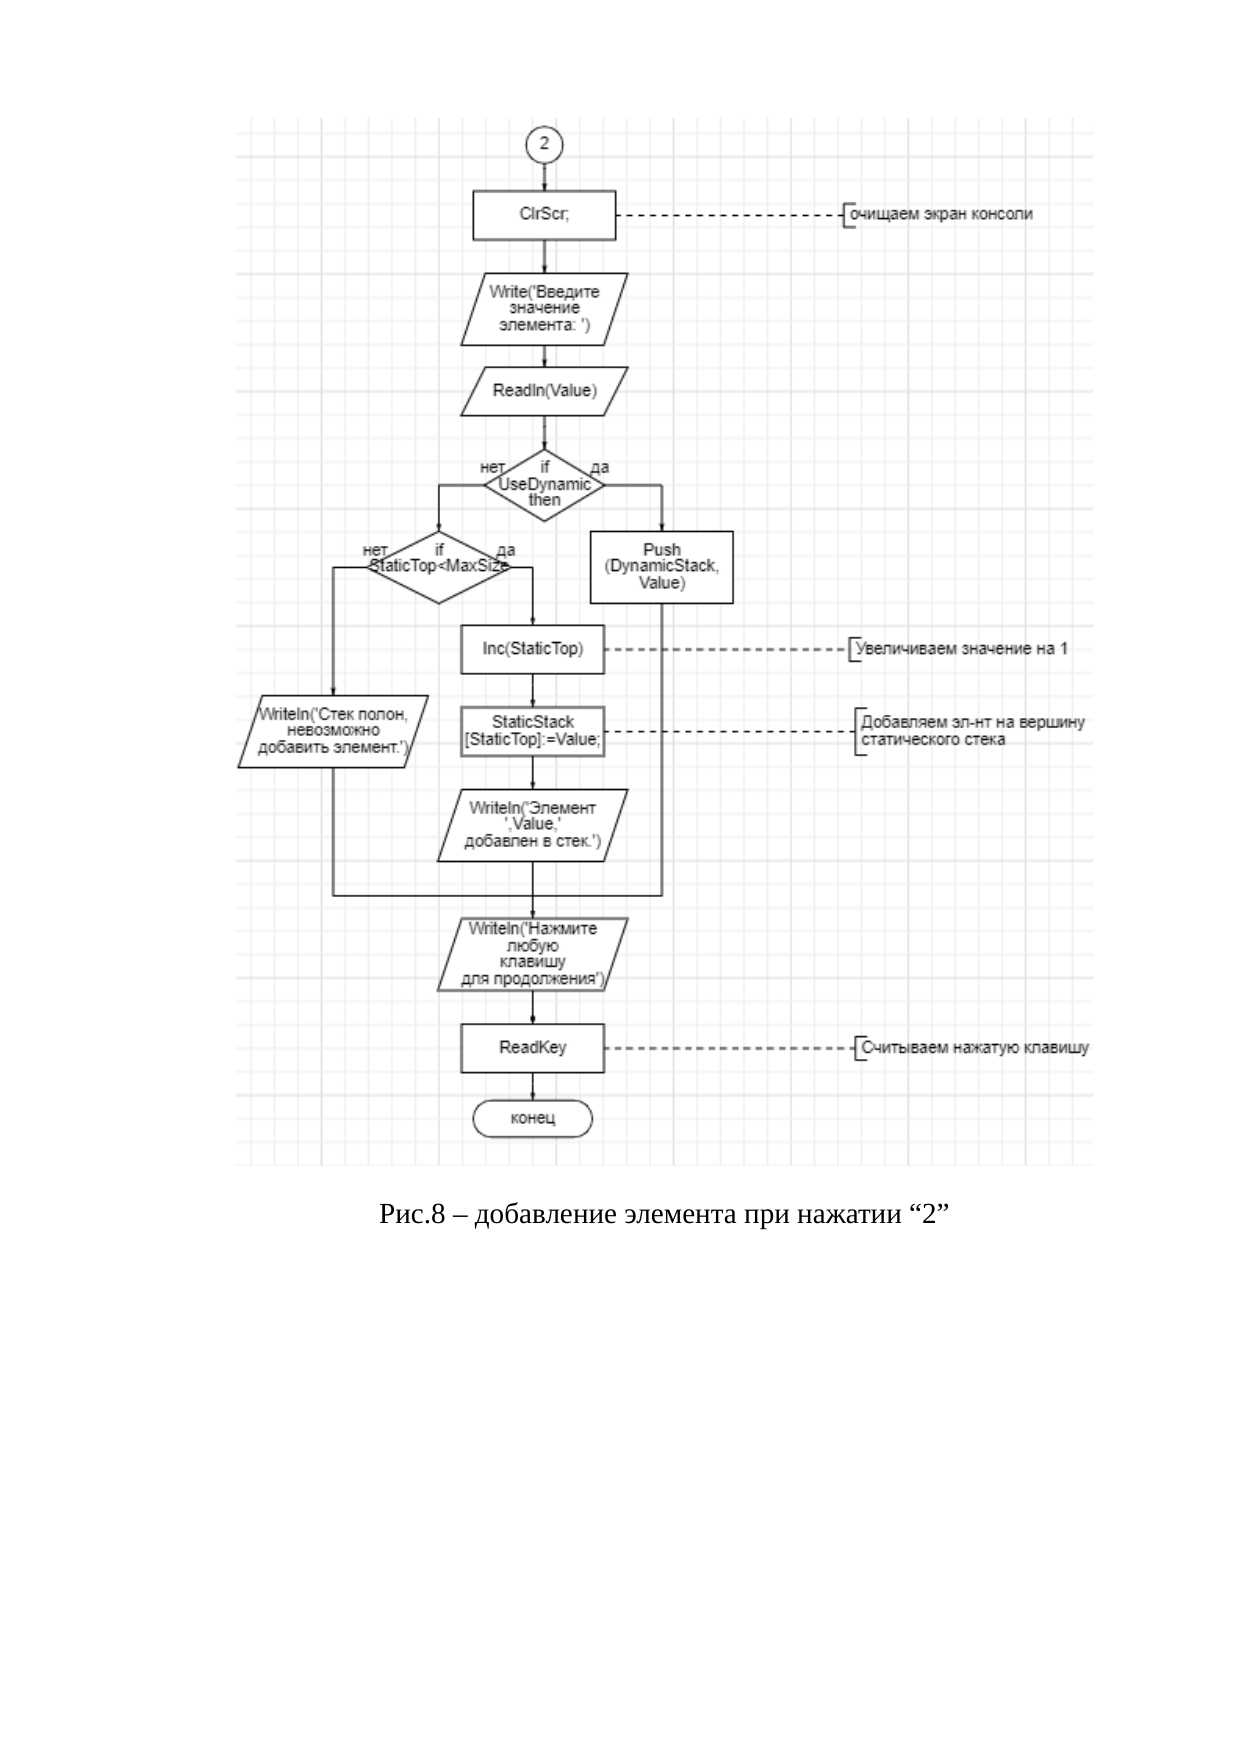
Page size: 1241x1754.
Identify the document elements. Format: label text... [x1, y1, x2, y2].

picture [235, 118, 1094, 1166]
text Рис.8 – добавление элемента при нажатии “2” [177, 1196, 1152, 1229]
